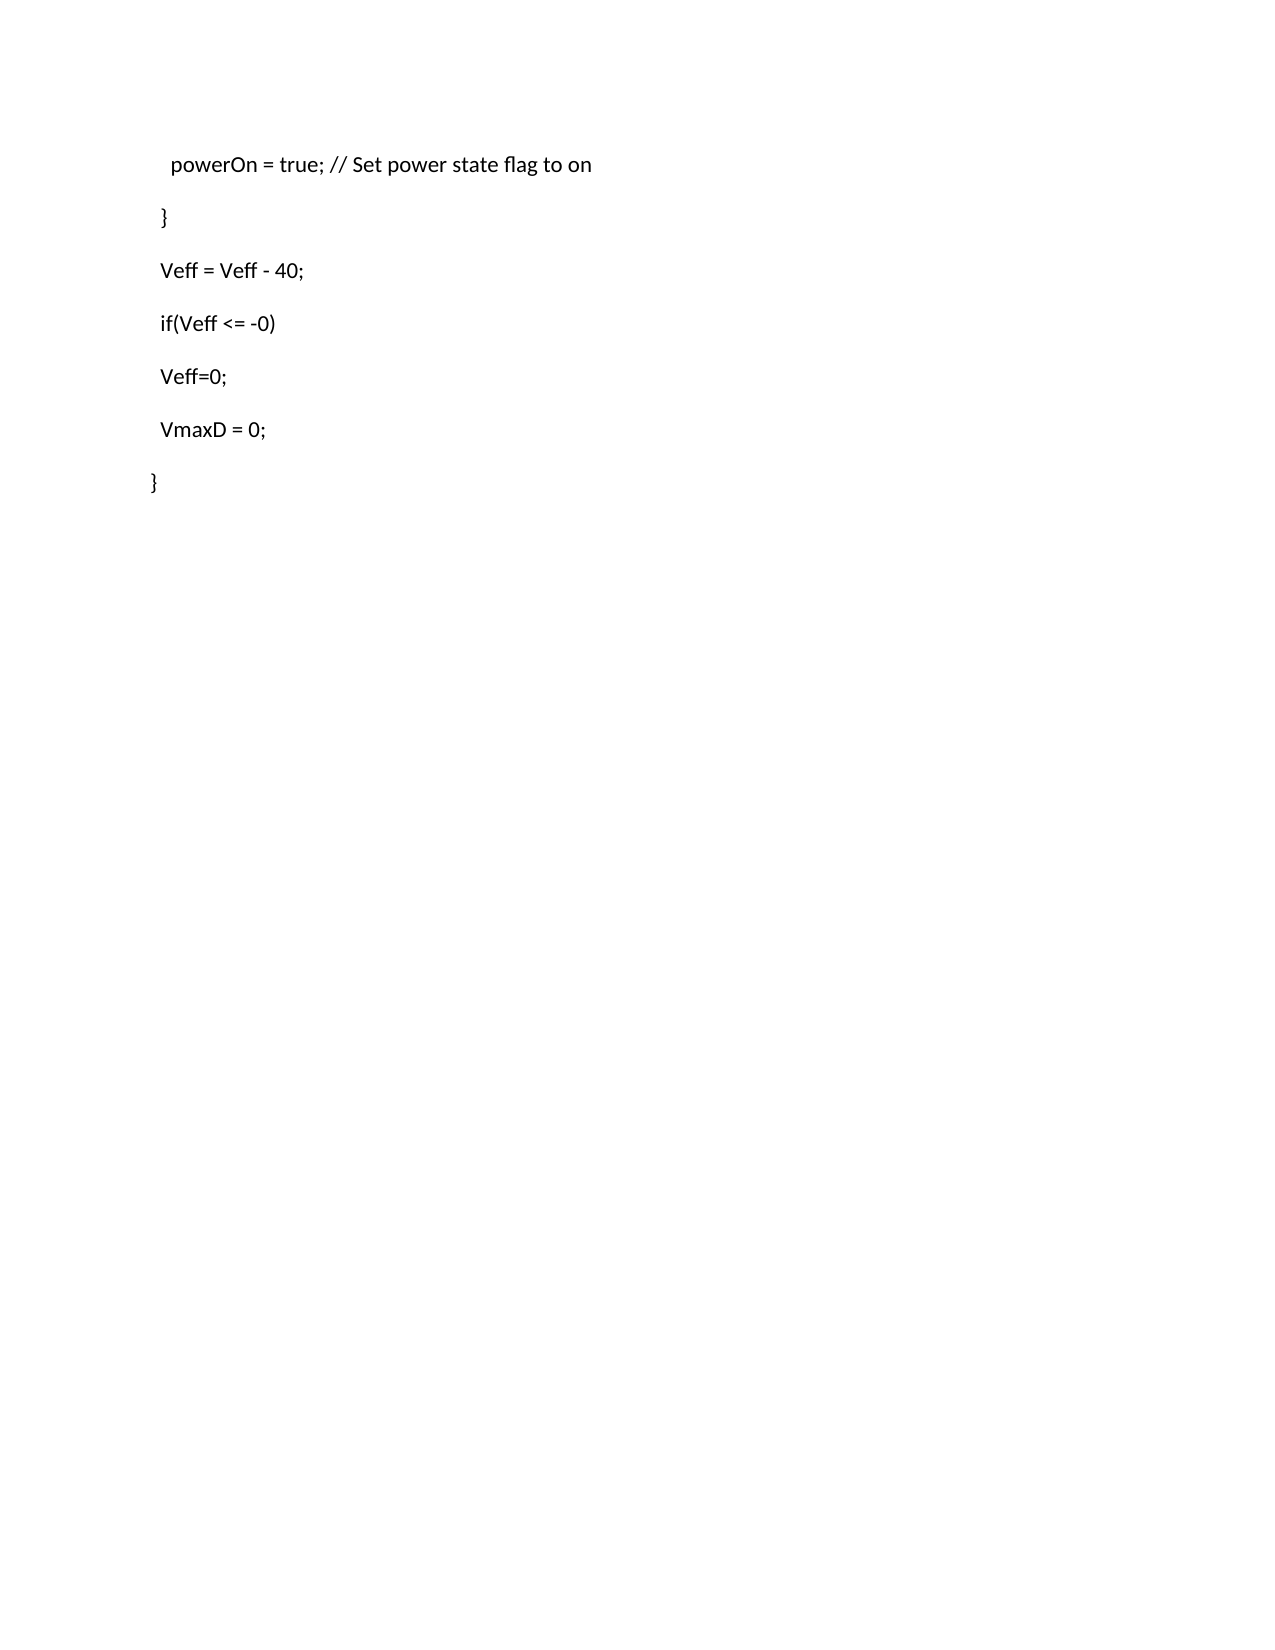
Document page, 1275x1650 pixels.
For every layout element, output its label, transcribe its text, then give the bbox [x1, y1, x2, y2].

text Veff=0; [150, 362, 1125, 390]
text if(Veff <= -0) [150, 309, 1125, 337]
text } [150, 203, 1125, 231]
text VmaxD = 0; [150, 415, 1125, 443]
text Veff = Veff - 40; [150, 256, 1125, 284]
text powerOn = true; // Set power state flag to on [150, 150, 1125, 178]
text } [150, 468, 1125, 496]
